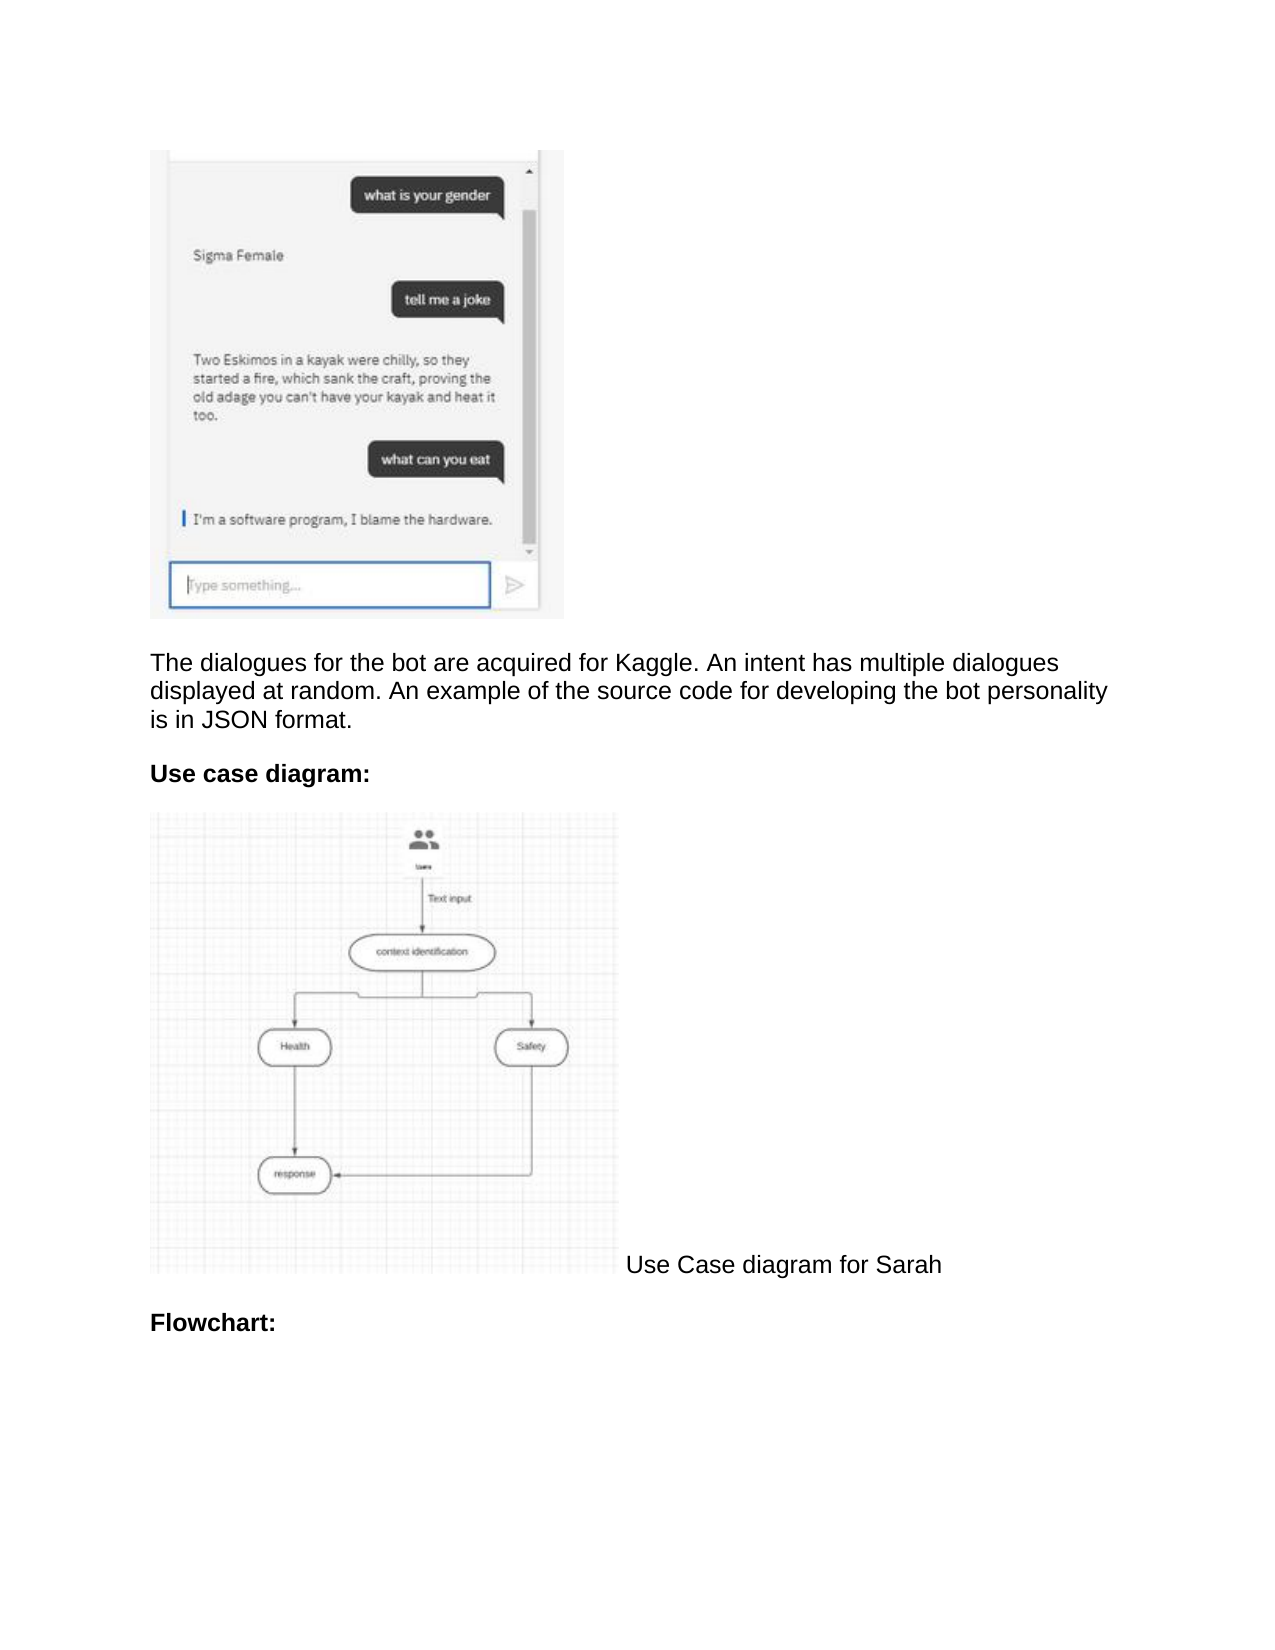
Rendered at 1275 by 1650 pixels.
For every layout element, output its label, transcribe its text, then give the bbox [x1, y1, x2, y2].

picture [150, 812, 619, 1274]
text Use case diagram: [150, 759, 1125, 788]
text Flowchart: [150, 1308, 1125, 1337]
text The dialogues for the bot are acquired for Kaggle. An intent has multiple dialogues displayed at random. An example of the source code for developing the bot personality is in JSON format. [150, 648, 1125, 734]
picture [150, 150, 564, 619]
